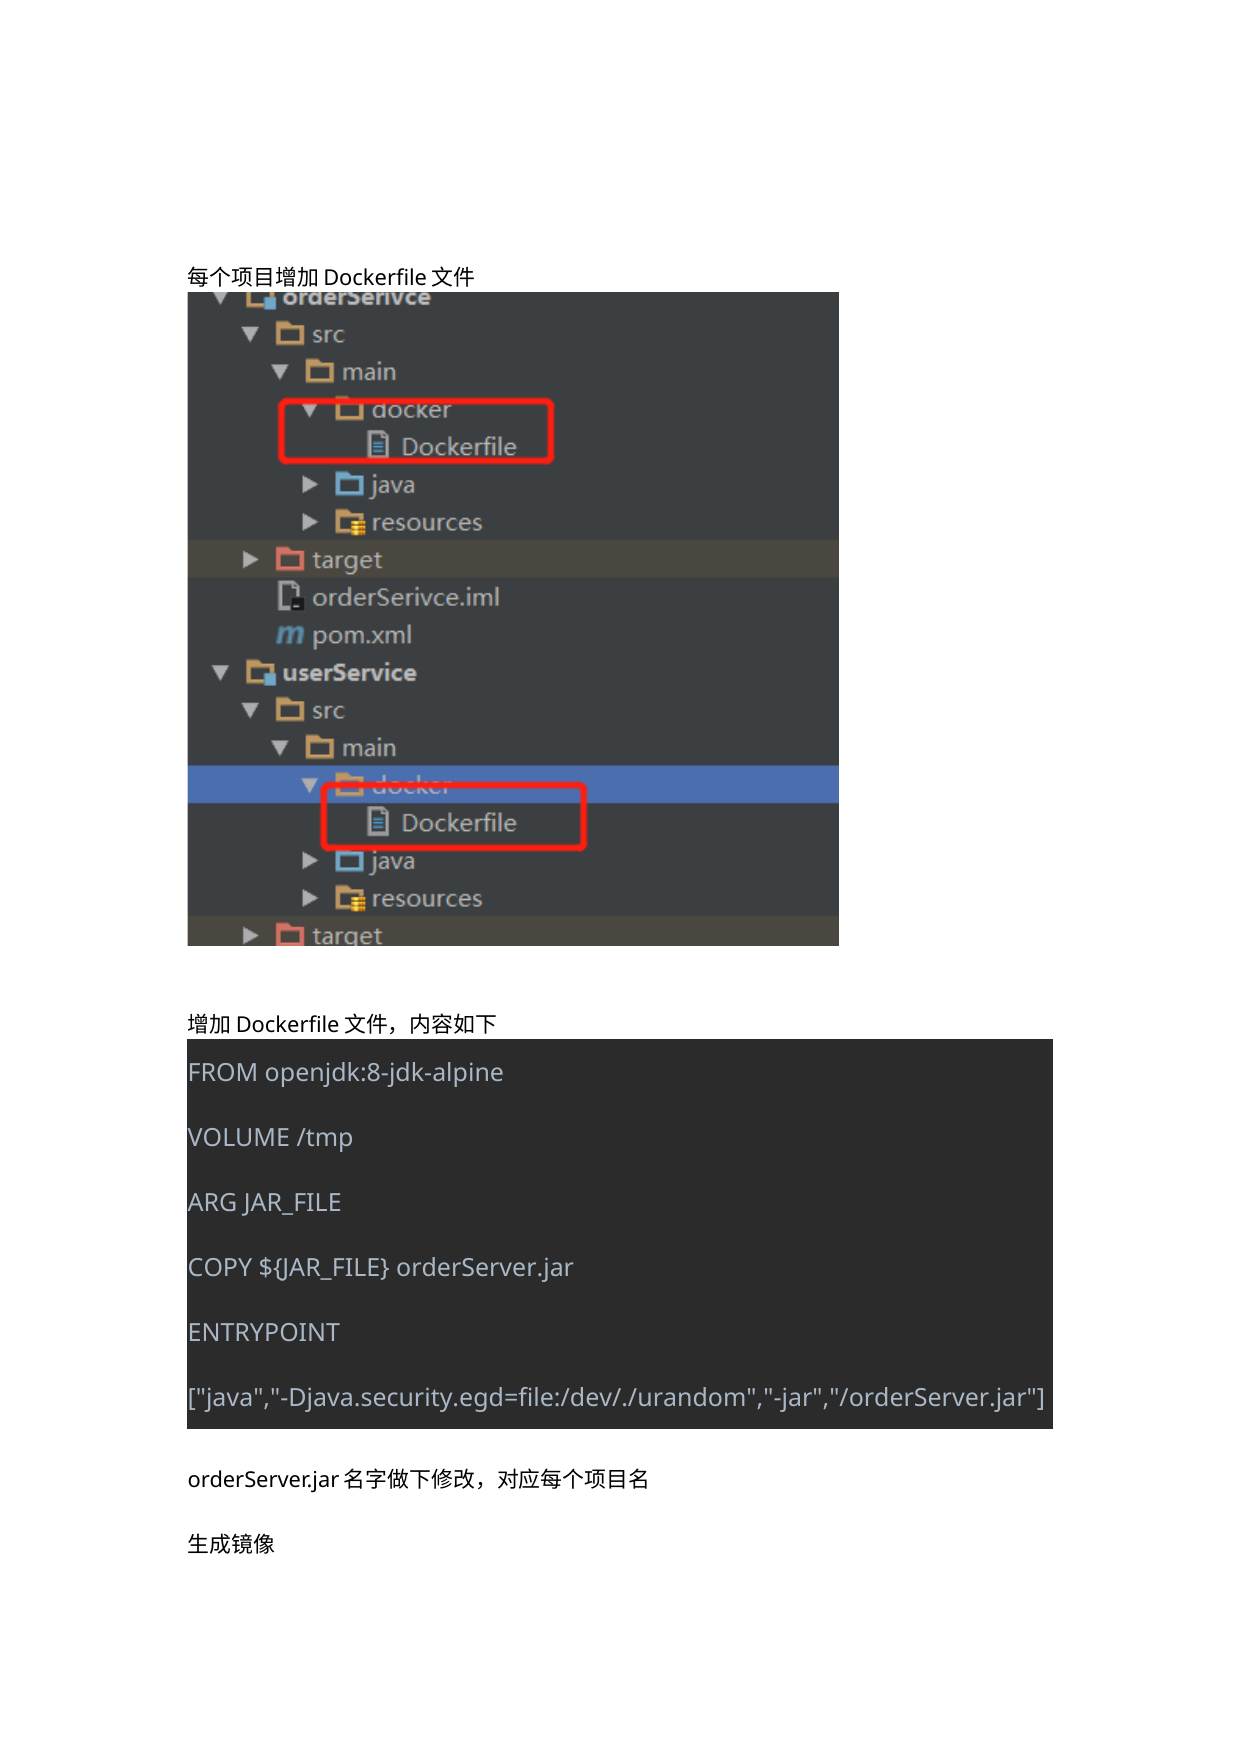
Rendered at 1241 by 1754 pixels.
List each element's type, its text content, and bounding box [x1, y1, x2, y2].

picture [187, 292, 839, 946]
text FROM openjdk:8-jdk-alpine VOLUME /tmp ARG JAR_FILE COPY ${JAR_FILE} orderServer.jar ENTRYPOINT ["java","-Djava.security.egd=file:/dev/./urandom","-jar","/orderServer.jar"] [187, 1039, 1053, 1429]
text 增加Dockerfile文件，内容如下 [187, 1007, 1053, 1039]
text 每个项目增加Dockerfile文件 [187, 259, 1053, 292]
text 生成镜像 [187, 1527, 1053, 1559]
text orderServer.jar名字做下修改，对应每个项目名 [187, 1462, 1053, 1494]
